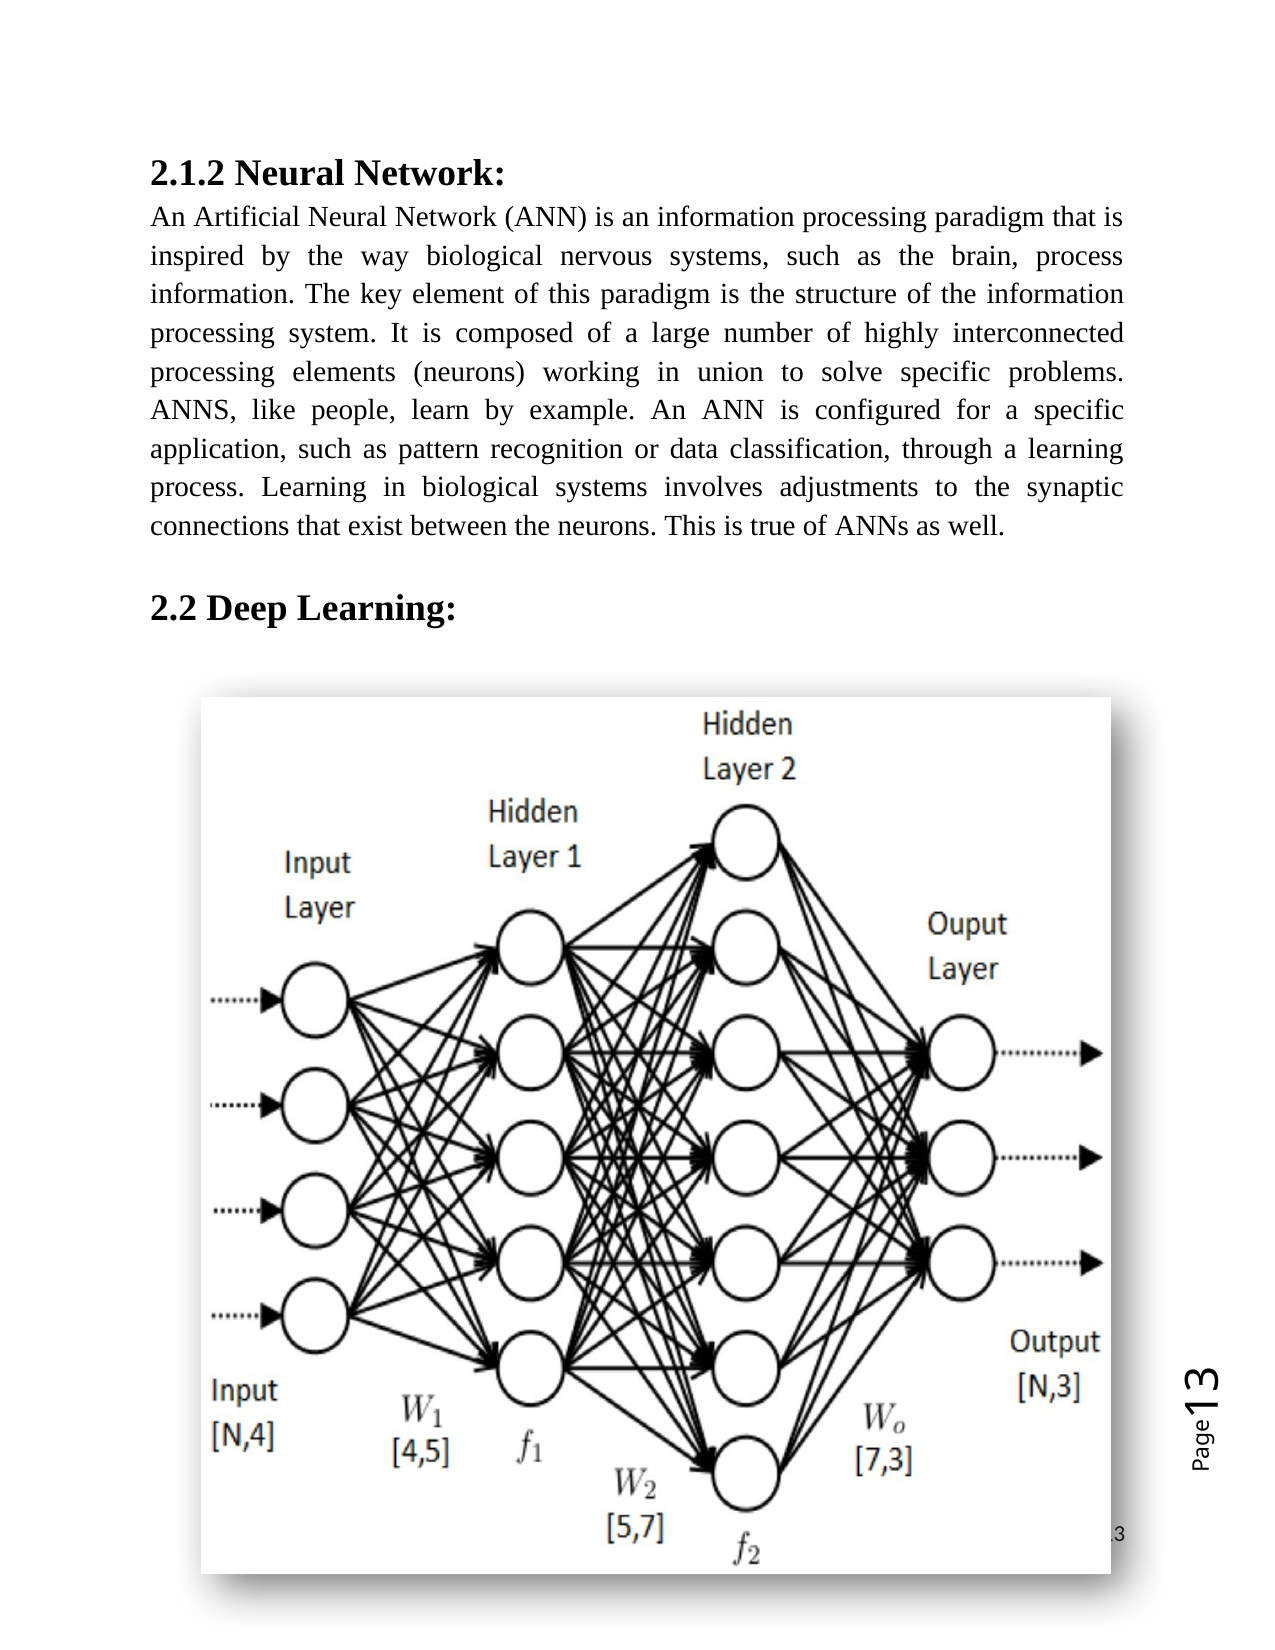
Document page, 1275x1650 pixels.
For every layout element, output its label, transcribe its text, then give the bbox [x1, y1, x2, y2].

picture [201, 697, 1111, 1574]
text 2.1.2 Neural Network: [150, 150, 1125, 193]
text An Artificial Neural Network (ANN) is an information processing paradigm that is inspired by the way biological nervous systems, such as the brain, process information. The key element of this paradigm is the structure of the information processing system. It is composed of a large number of highly interconnected processing elements (neurons) working in union to solve specific problems. ANNS, like people, learn by example. An ANN is configured for a specific application, such as pattern recognition or data classification, through a learning process. Learning in biological systems involves adjustments to the synaptic connections that exist between the neurons. This is true of ANNs as well. [150, 199, 1125, 541]
text 2.2 Deep Learning: [150, 585, 1125, 628]
